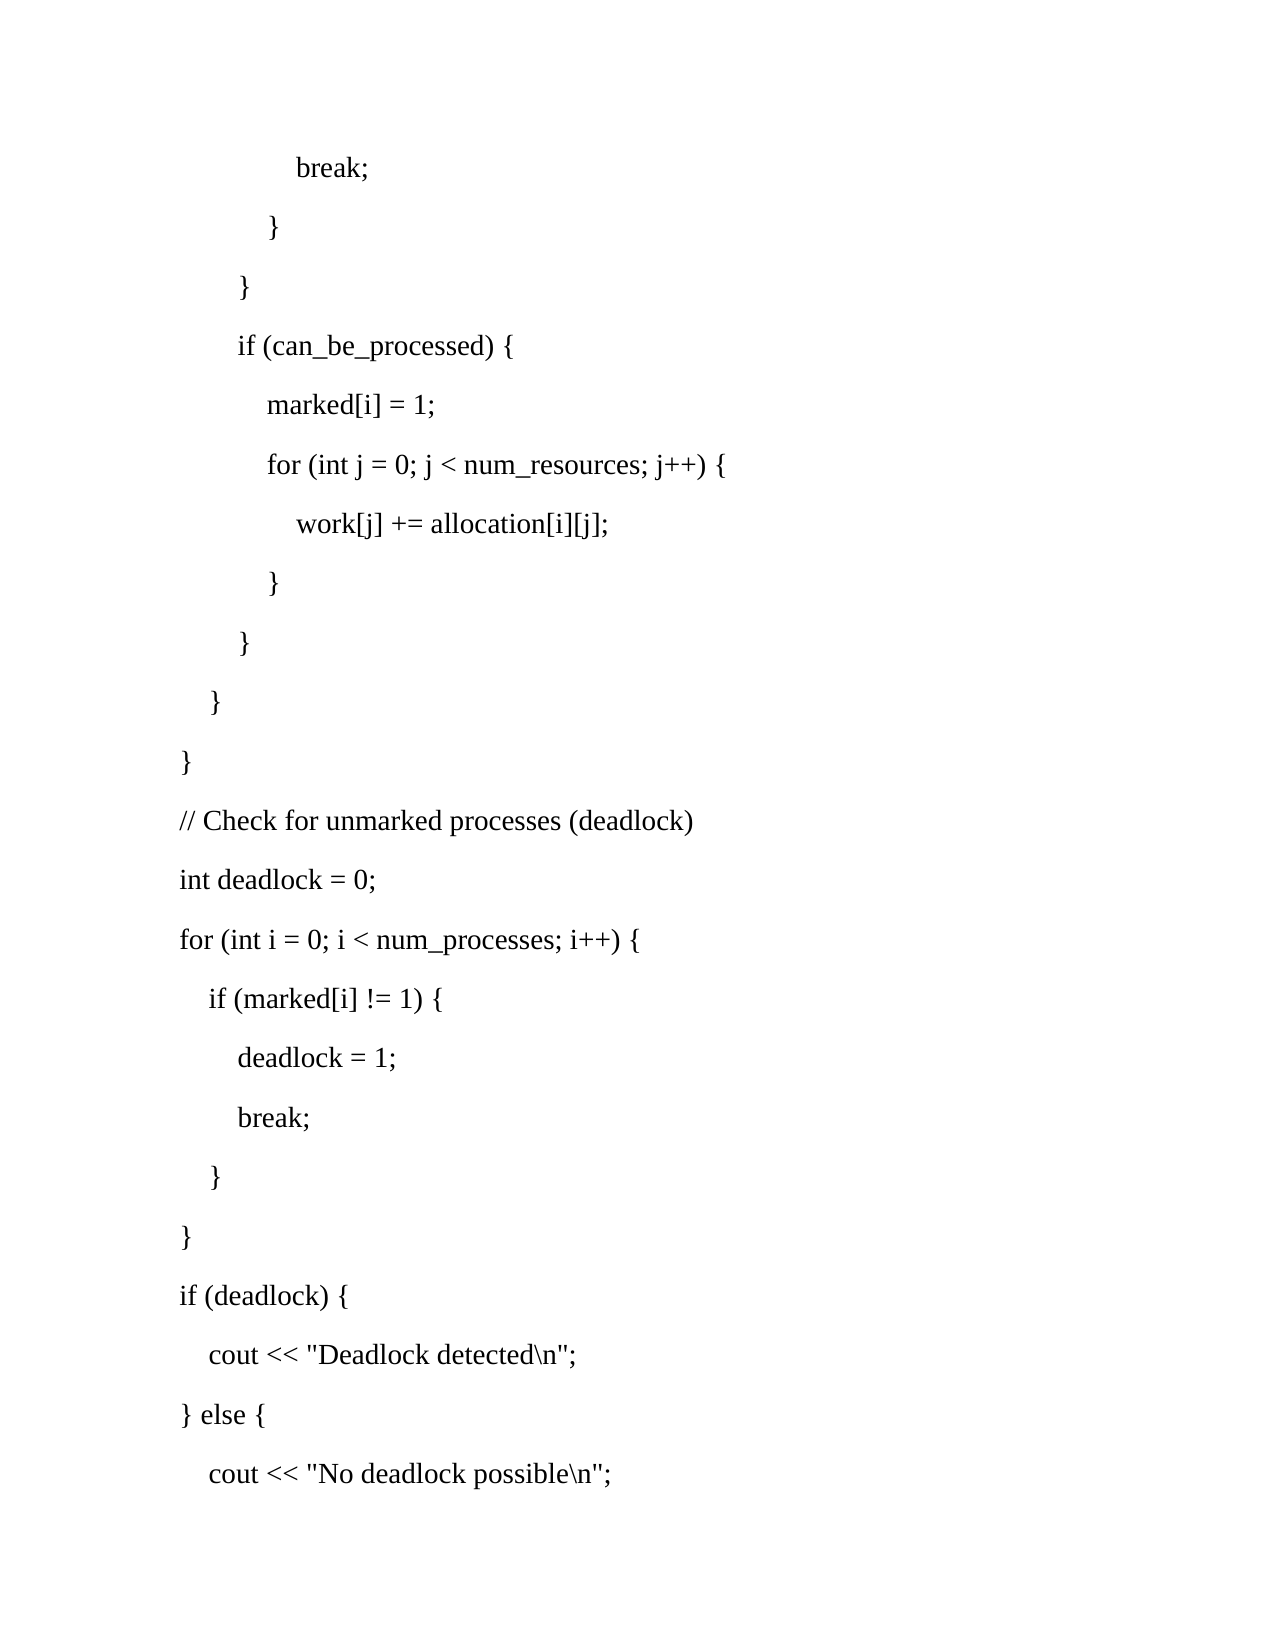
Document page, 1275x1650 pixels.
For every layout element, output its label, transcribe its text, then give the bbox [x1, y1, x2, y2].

text if (deadlock) { [150, 1278, 1125, 1312]
text for (int i = 0; i < num_processes; i++) { [150, 922, 1125, 955]
text cout << "No deadlock possible\n"; [150, 1456, 1125, 1490]
text cout << "Deadlock detected\n"; [150, 1337, 1125, 1371]
text } [150, 1219, 1125, 1252]
text break; [150, 150, 1125, 183]
text } [150, 566, 1125, 599]
text } else { [150, 1397, 1125, 1430]
text } [150, 684, 1125, 718]
text } [150, 209, 1125, 243]
text break; [150, 1100, 1125, 1133]
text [150, 447, 1125, 480]
text deadlock = 1; [150, 1041, 1125, 1074]
text } [150, 269, 1125, 302]
text marked[i] = 1; [150, 387, 1125, 421]
text if (marked[i] != 1) { [150, 981, 1125, 1015]
text work[j] += allocation[i][j]; [150, 506, 1125, 540]
text } [150, 625, 1125, 658]
text if (can_be_processed) { [150, 328, 1125, 362]
text int deadlock = 0; [150, 862, 1125, 896]
text // Check for unmarked processes (deadlock) [150, 803, 1125, 837]
text } [150, 1159, 1125, 1193]
text } [150, 744, 1125, 777]
